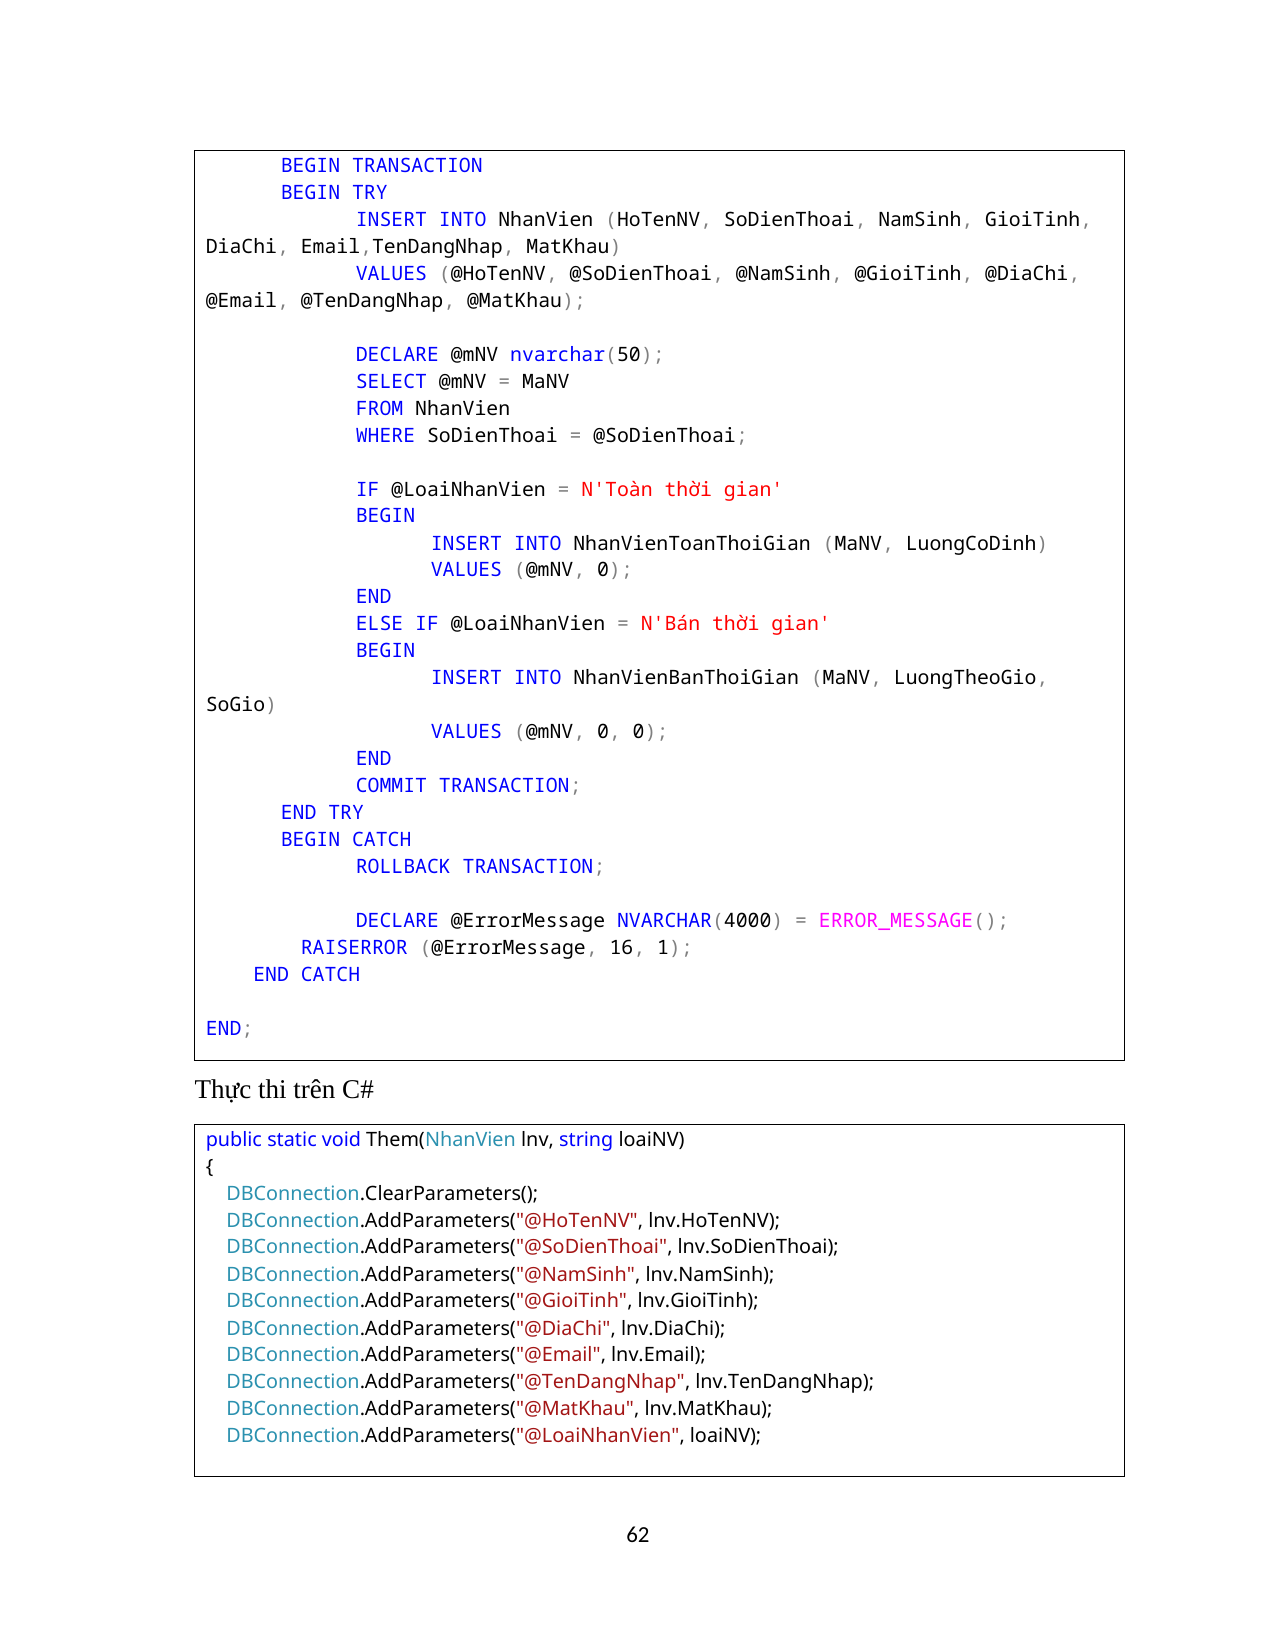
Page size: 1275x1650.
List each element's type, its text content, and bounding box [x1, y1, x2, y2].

text Thực thi trên C# [194, 1074, 1125, 1105]
